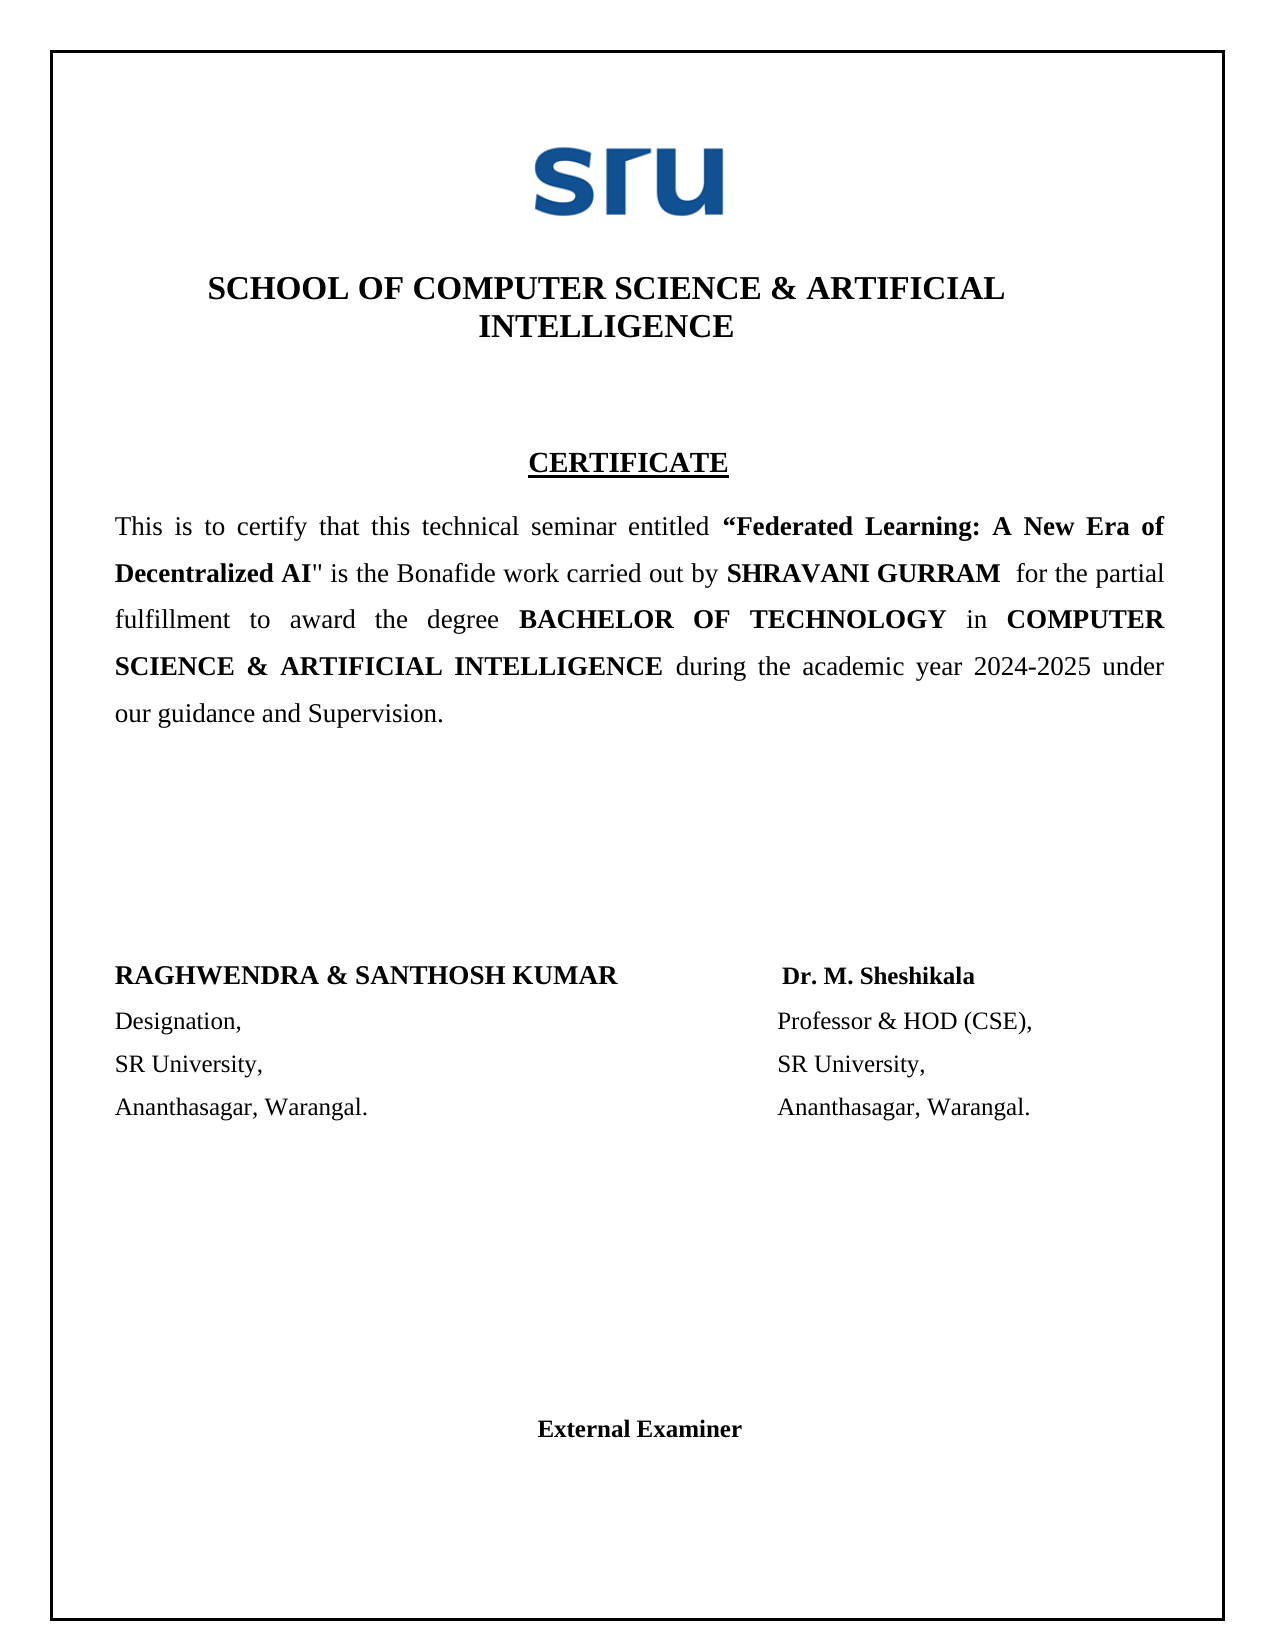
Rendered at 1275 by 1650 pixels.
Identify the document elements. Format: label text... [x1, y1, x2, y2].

text Designation, Professor & HOD (CSE), [114, 1006, 1164, 1035]
text SCHOOL OF COMPUTER SCIENCE & ARTIFICIAL INTELLIGENCE [114, 268, 1098, 345]
subtitle CERTIFICATE [528, 446, 1164, 479]
text Ananthasagar, Warangal. Ananthasagar, Warangal. [114, 1092, 1164, 1121]
text RAGHWENDRA & SANTHOSH KUMAR Dr. M. Sheshikala [114, 959, 1164, 990]
text External Examiner [114, 1414, 1164, 1443]
text SR University, SR University, [114, 1049, 1164, 1078]
picture [530, 141, 724, 217]
text This is to certify that this technical seminar entitled “Federated Learning: A New Era of Decentralized AI" is the Bonafide work carried out by SHRAVANI GURRAM for the partial fulfillment to award the degree BACHELOR OF TECHNOLOGY in COMPUTER SCIENCE & ARTIFICIAL INTELLIGENCE during the academic year 2024-2025 under our guidance and Supervision. [114, 510, 1164, 728]
